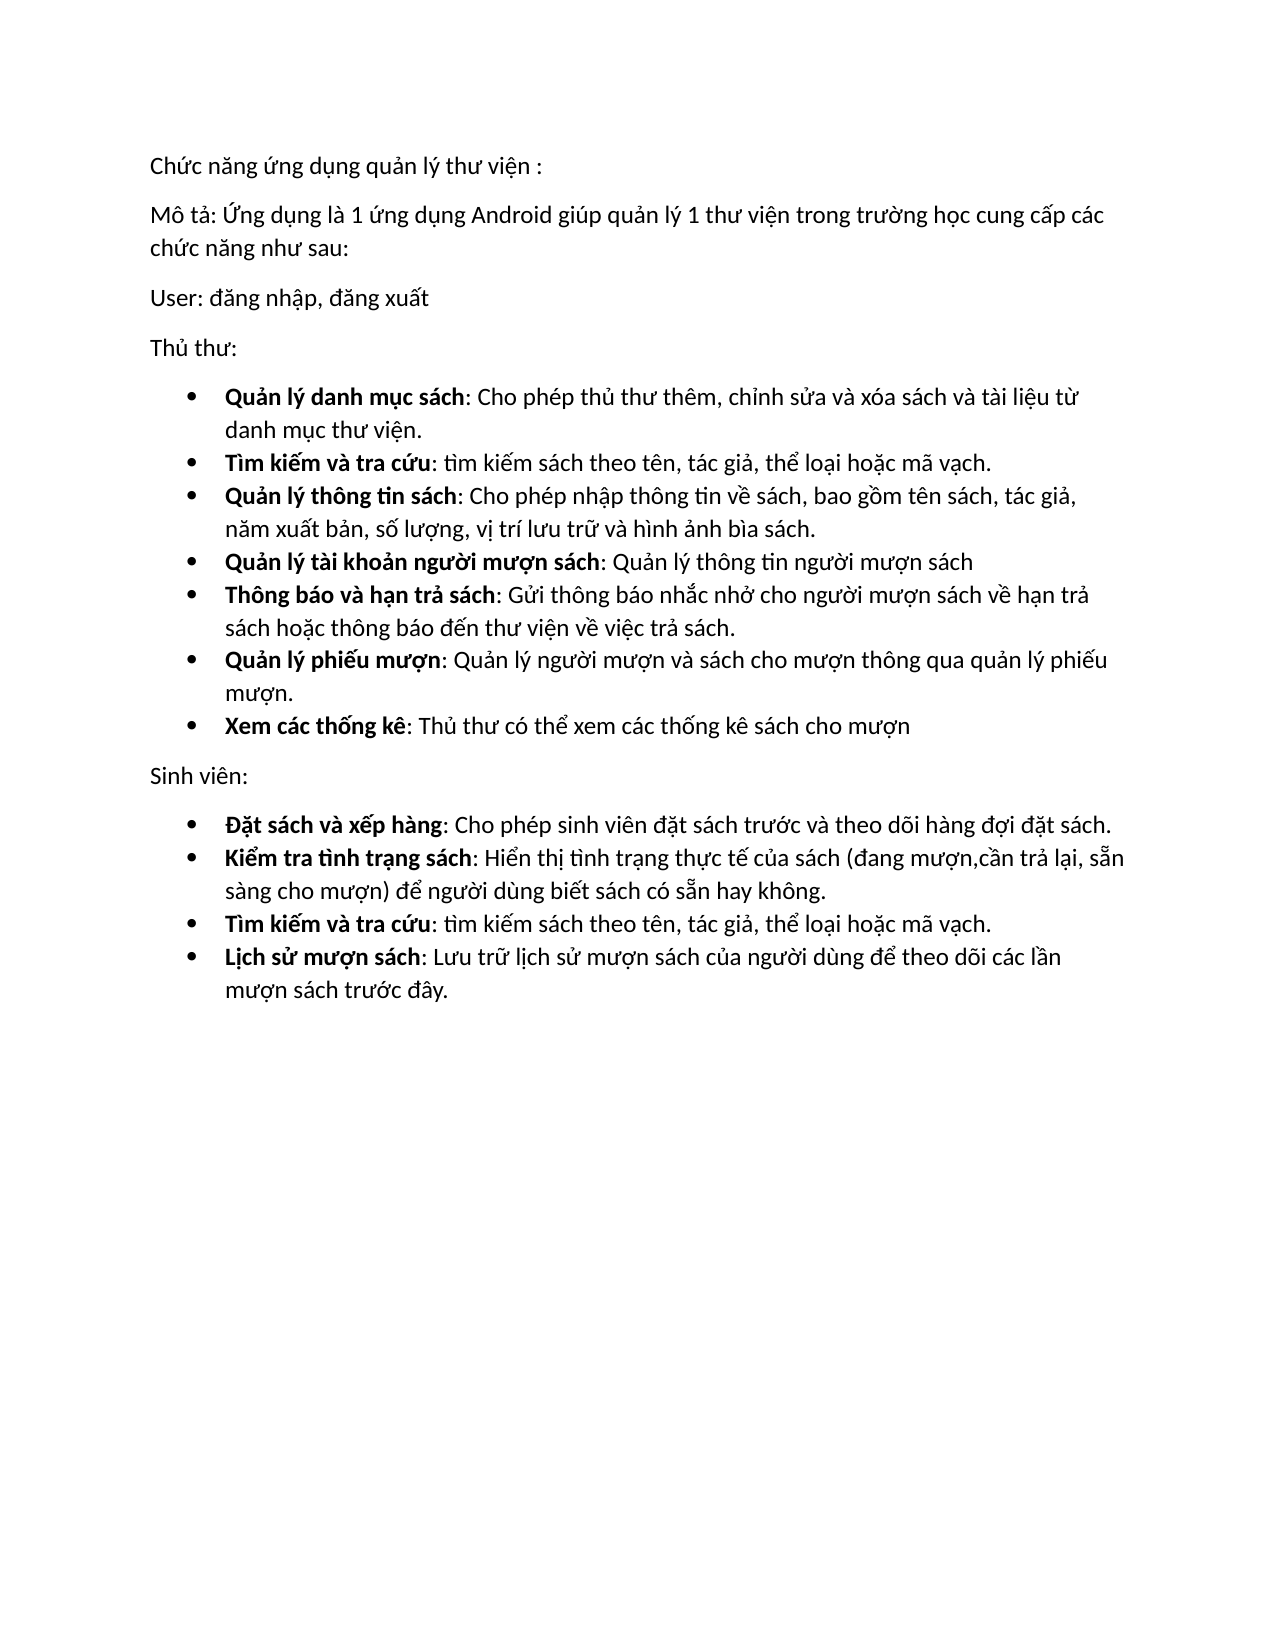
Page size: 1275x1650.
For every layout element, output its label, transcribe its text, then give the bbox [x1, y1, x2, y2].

list Quản lý tài khoản người mượn sách: Quản lý thông tin người mượn sách [187, 546, 1125, 576]
list Đặt sách và xếp hàng: Cho phép sinh viên đặt sách trước và theo dõi hàng đợi đặt sách. [187, 809, 1125, 840]
list Tìm kiếm và tra cứu: tìm kiếm sách theo tên, tác giả, thể loại hoặc mã vạch. [187, 908, 1125, 939]
list Tìm kiếm và tra cứu: tìm kiếm sách theo tên, tác giả, thể loại hoặc mã vạch. [187, 447, 1125, 478]
list Quản lý thông tin sách: Cho phép nhập thông tin về sách, bao gồm tên sách, tác giả, năm xuất bản, số lượng, vị trí lưu trữ và hình ảnh bìa sách. [187, 480, 1125, 543]
list Quản lý danh mục sách: Cho phép thủ thư thêm, chỉnh sửa và xóa sách và tài liệu từ danh mục thư viện. [187, 381, 1125, 445]
list Kiểm tra tình trạng sách: Hiển thị tình trạng thực tế của sách (đang mượn,cần trả lại, sẵn sàng cho mượn) để người dùng biết sách có sẵn hay không. [187, 842, 1125, 906]
list Xem các thống kê: Thủ thư có thể xem các thống kê sách cho mượn [187, 710, 1125, 741]
text User: đăng nhập, đăng xuất [150, 282, 1125, 313]
text Mô tả: Ứng dụng là 1 ứng dụng Android giúp quản lý 1 thư viện trong trường học cung cấp các chức năng như sau: [150, 199, 1125, 263]
text Thủ thư: [150, 332, 1125, 362]
list Thông báo và hạn trả sách: Gửi thông báo nhắc nhở cho người mượn sách về hạn trả sách hoặc thông báo đến thư viện về việc trả sách. [187, 579, 1125, 642]
list Quản lý phiếu mượn: Quản lý người mượn và sách cho mượn thông qua quản lý phiếu mượn. [187, 644, 1125, 708]
list Lịch sử mượn sách: Lưu trữ lịch sử mượn sách của người dùng để theo dõi các lần mượn sách trước đây. [187, 941, 1125, 1005]
text Sinh viên: [150, 760, 1125, 791]
text Chức năng ứng dụng quản lý thư viện : [150, 150, 1125, 181]
